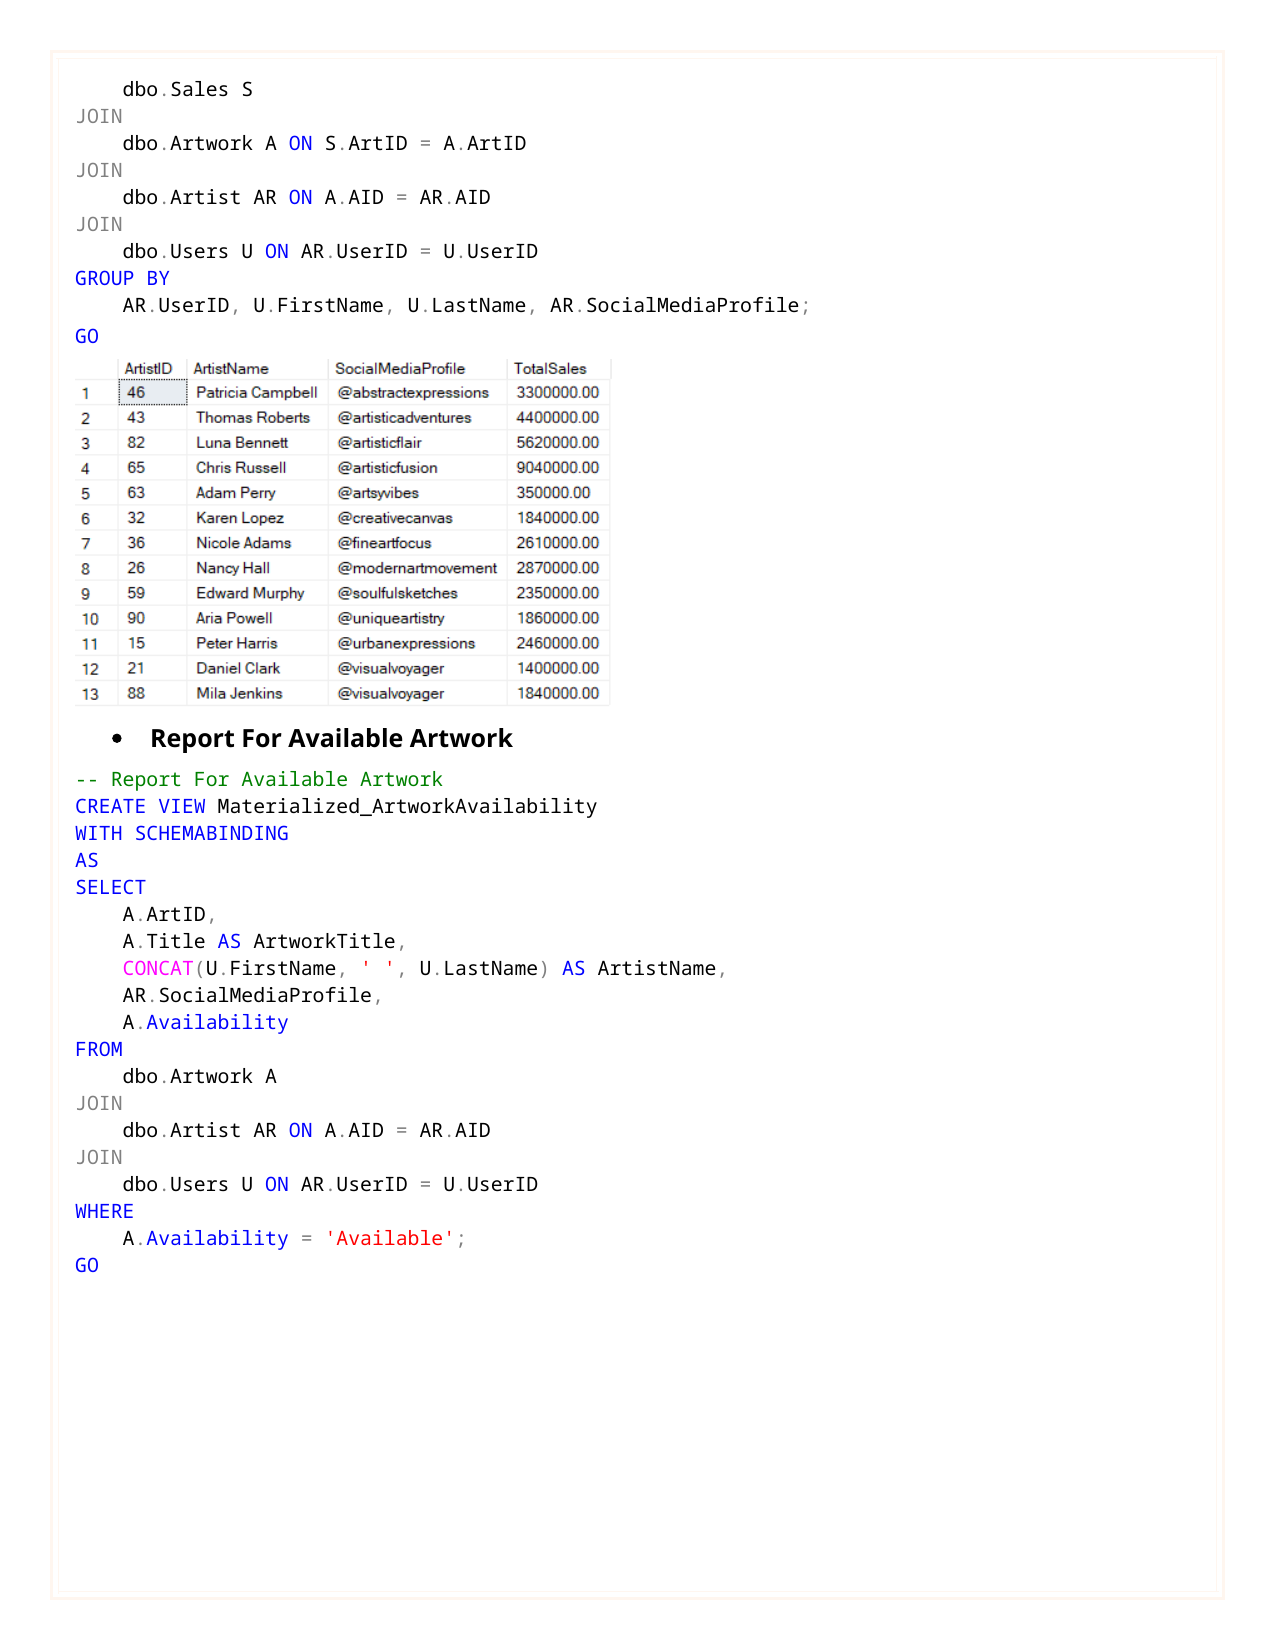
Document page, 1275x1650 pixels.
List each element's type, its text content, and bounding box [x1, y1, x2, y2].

text AR.SocialMediaProfile, [75, 981, 1200, 1008]
text -- Report For Available Artwork [75, 765, 1200, 792]
text dbo.Artwork A [75, 1062, 1200, 1089]
text dbo.Artist AR ON A.AID = AR.AID [75, 1116, 1200, 1143]
text JOIN [75, 102, 1200, 129]
text JOIN [75, 1143, 1200, 1170]
text JOIN [75, 210, 1200, 237]
text WHERE [75, 1197, 1200, 1224]
text AS [75, 846, 1200, 873]
text CONCAT(U.FirstName, ' ', U.LastName) AS ArtistName, [75, 954, 1200, 981]
text GO [75, 1251, 1200, 1278]
text SELECT [75, 873, 1200, 900]
text dbo.Sales S [75, 75, 1200, 102]
text JOIN [75, 1089, 1200, 1116]
text A.ArtID, [75, 900, 1200, 927]
text A.Availability = 'Available'; [75, 1224, 1200, 1251]
text A.Availability [75, 1008, 1200, 1035]
text GO [75, 322, 1200, 349]
text AR.UserID, U.FirstName, U.LastName, AR.SocialMediaProfile; [75, 291, 1200, 318]
text WITH SCHEMABINDING [75, 819, 1200, 846]
list Report For Available Artwork [112, 720, 1200, 754]
text dbo.Users U ON AR.UserID = U.UserID [75, 1170, 1200, 1197]
text dbo.Users U ON AR.UserID = U.UserID [75, 237, 1200, 264]
text A.Title AS ArtworkTitle, [75, 927, 1200, 954]
text dbo.Artwork A ON S.ArtID = A.ArtID [75, 129, 1200, 156]
text CREATE VIEW Materialized_ArtworkAvailability [75, 792, 1200, 819]
text FROM [75, 1035, 1200, 1062]
text JOIN [75, 156, 1200, 183]
text GROUP BY [75, 264, 1200, 291]
text dbo.Artist AR ON A.AID = AR.AID [75, 183, 1200, 210]
